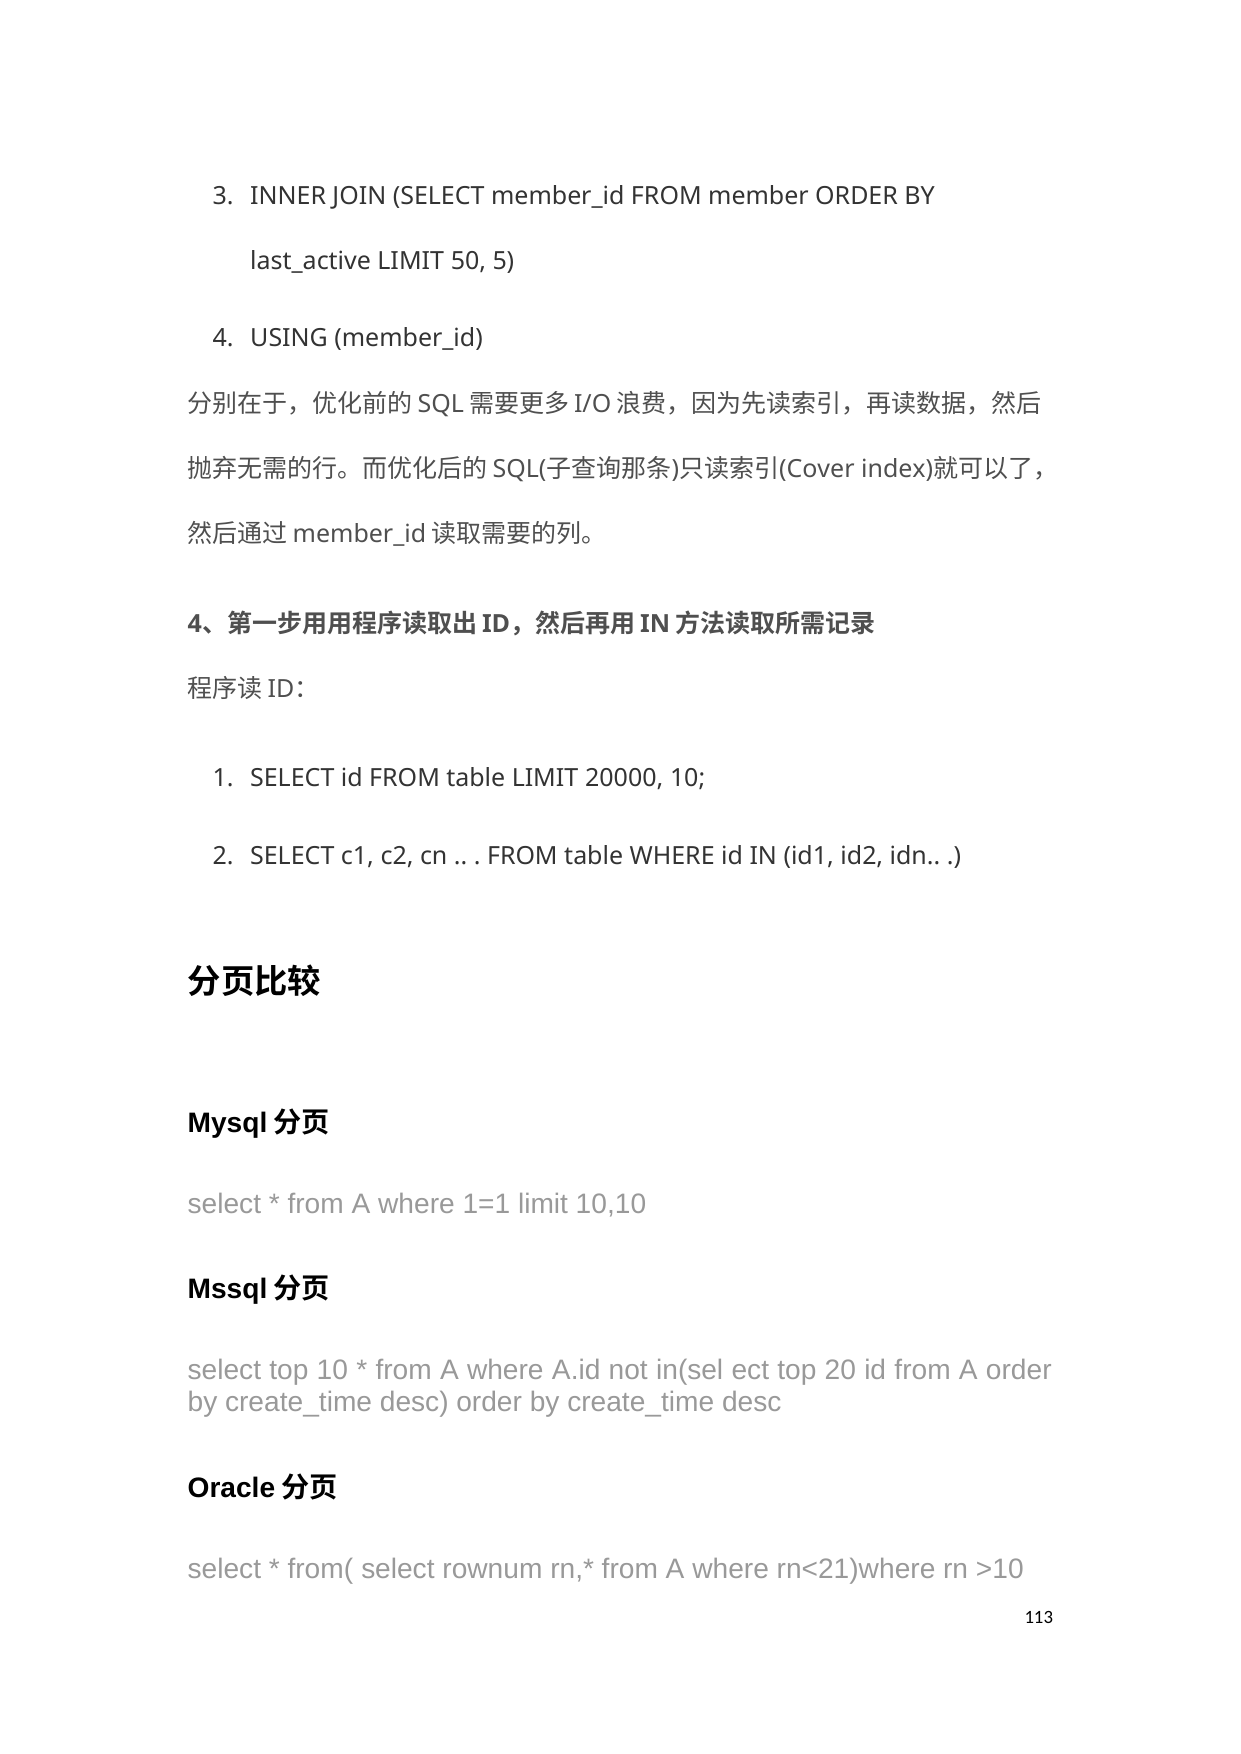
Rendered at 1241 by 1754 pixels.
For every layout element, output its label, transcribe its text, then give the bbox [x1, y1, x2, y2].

text 程序读ID： [187, 654, 1053, 719]
text 4、第一步用用程序读取出ID，然后再用IN方法读取所需记录 [187, 589, 1053, 654]
text 分别在于，优化前的SQL需要更多I/O浪费，因为先读索引，再读数据，然后抛弃无需的行。而优化后的SQL(子查询那条)只读索引(Cover index)就可以了，然后通过member_id读取需要的列。 [187, 369, 1053, 564]
text select * from( select rownum rn,* from A where rn<21)where rn >10 [187, 1552, 1053, 1584]
list SELECT id FROM table LIMIT 20000, 10; [212, 744, 1053, 809]
text select top 10 * from A where A.id not in(sel ect top 20 id from A order by create_time desc) order by create_time desc [187, 1353, 1053, 1418]
list INNER JOIN (SELECT member_id FROM member ORDER BY last_active LIMIT 50, 5) [212, 162, 1053, 292]
text Mysql分页 [187, 1087, 1053, 1152]
list USING (member_id) [212, 304, 1053, 369]
subtitle 分页比较 [187, 947, 1053, 1012]
text Mssql分页 [187, 1253, 1053, 1318]
text Oracle分页 [187, 1452, 1053, 1517]
text select * from A where 1=1 limit 10,10 [187, 1187, 1053, 1219]
list SELECT c1, c2, cn .. . FROM table WHERE id IN (id1, id2, idn.. .) [212, 822, 1053, 887]
